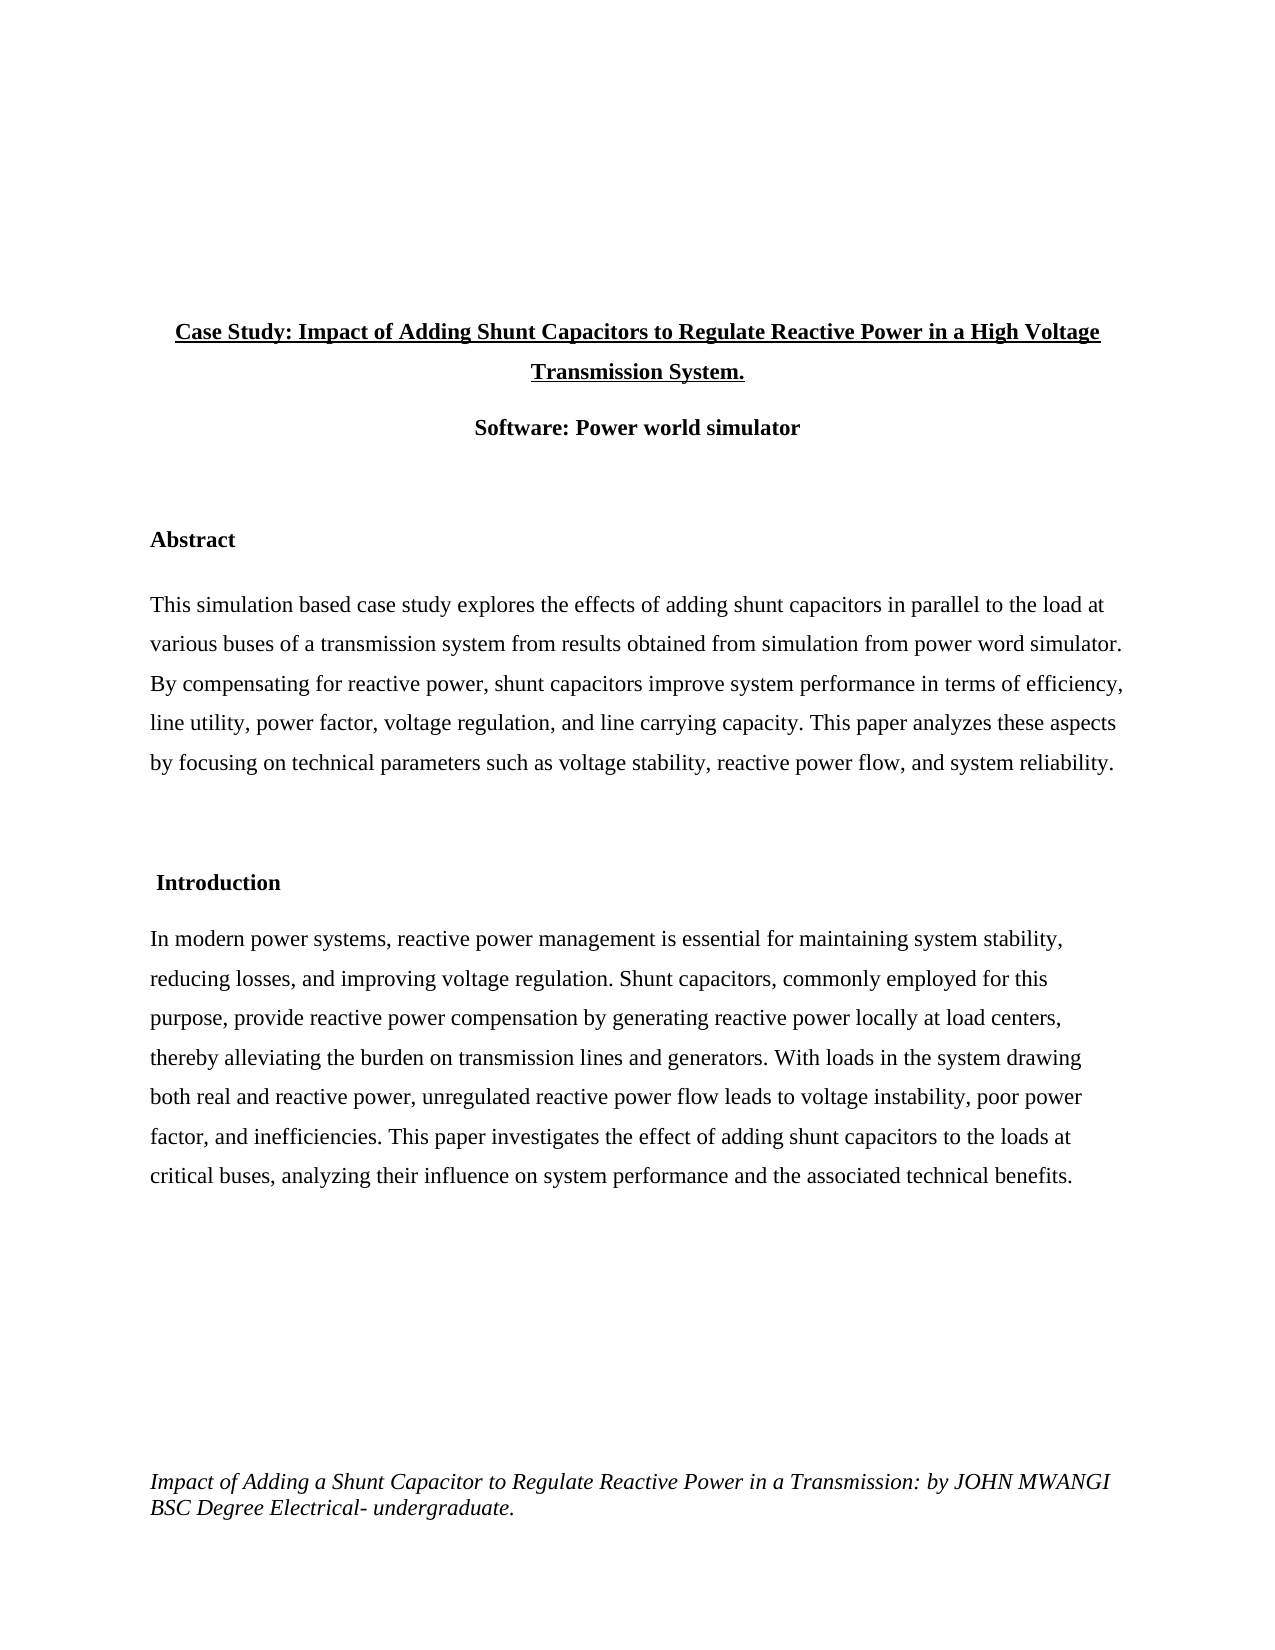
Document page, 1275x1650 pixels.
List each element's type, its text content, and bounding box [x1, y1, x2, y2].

text Introduction [150, 869, 1125, 896]
text Case Study: Impact of Adding Shunt Capacitors to Regulate Reactive Power in a High Voltage Transmission System. [150, 318, 1125, 384]
text This simulation based case study explores the effects of adding shunt capacitors in parallel to the load at various buses of a transmission system from results obtained from simulation from power word simulator. By compensating for reactive power, shunt capacitors improve system performance in terms of efficiency, line utility, power factor, voltage regulation, and line carrying capacity. This paper analyzes these aspects by focusing on technical parameters such as voltage stability, reactive power flow, and system reliability. [150, 591, 1125, 775]
text In modern power systems, reactive power management is essential for maintaining system stability, reducing losses, and improving voltage regulation. Shunt capacitors, commonly employed for this purpose, provide reactive power compensation by generating reactive power locally at load centers, thereby alleviating the burden on transmission lines and generators. With loads in the system drawing both real and reactive power, unregulated reactive power flow leads to voltage instability, poor power factor, and inefficiencies. This paper investigates the effect of adding shunt capacitors to the loads at critical buses, analyzing their influence on system performance and the associated technical benefits. [150, 926, 1125, 1189]
text Abstract [150, 526, 1125, 553]
text Software: Power world simulator [150, 414, 1125, 440]
